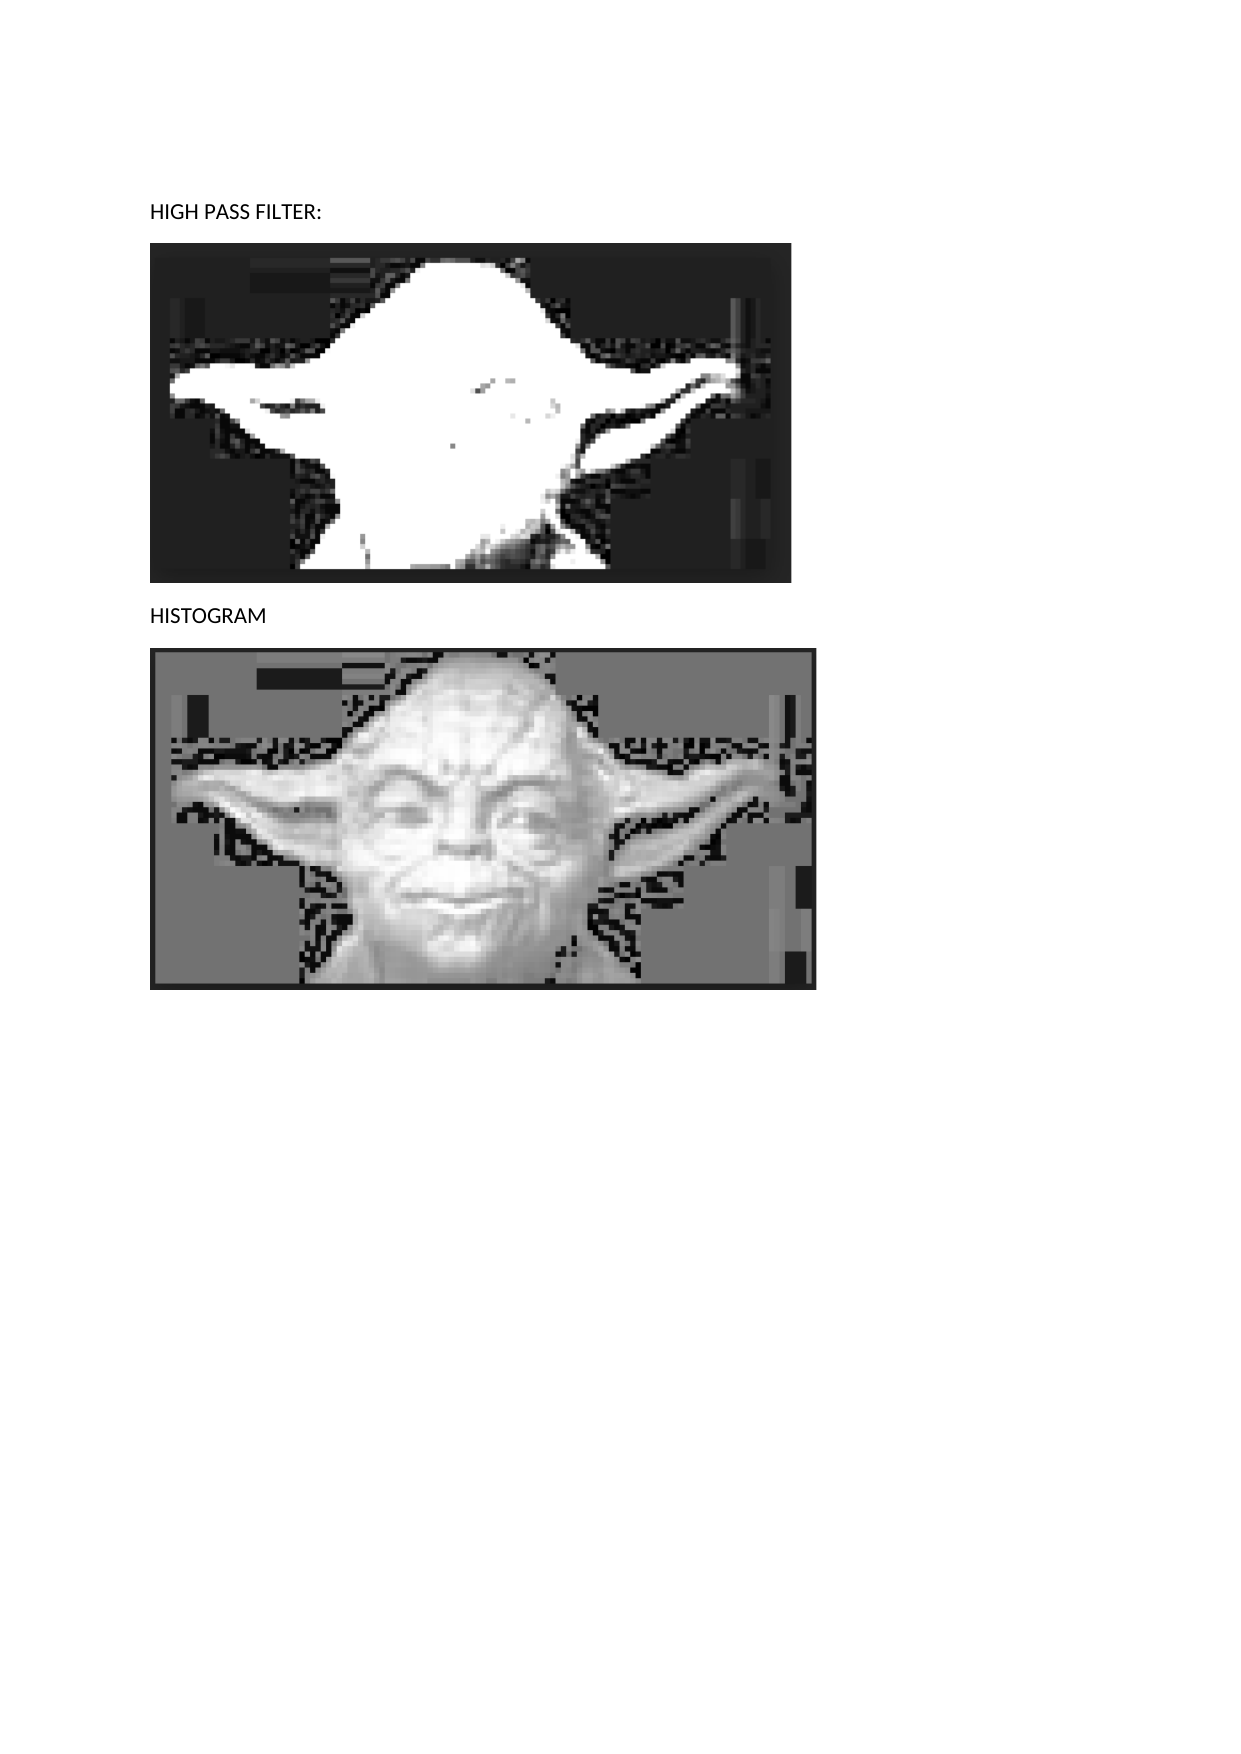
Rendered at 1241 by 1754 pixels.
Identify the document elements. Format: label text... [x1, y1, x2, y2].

picture [150, 243, 792, 583]
picture [150, 648, 817, 990]
text HIGH PASS FILTER: [150, 197, 1090, 225]
text HISTOGRAM [150, 601, 1090, 629]
